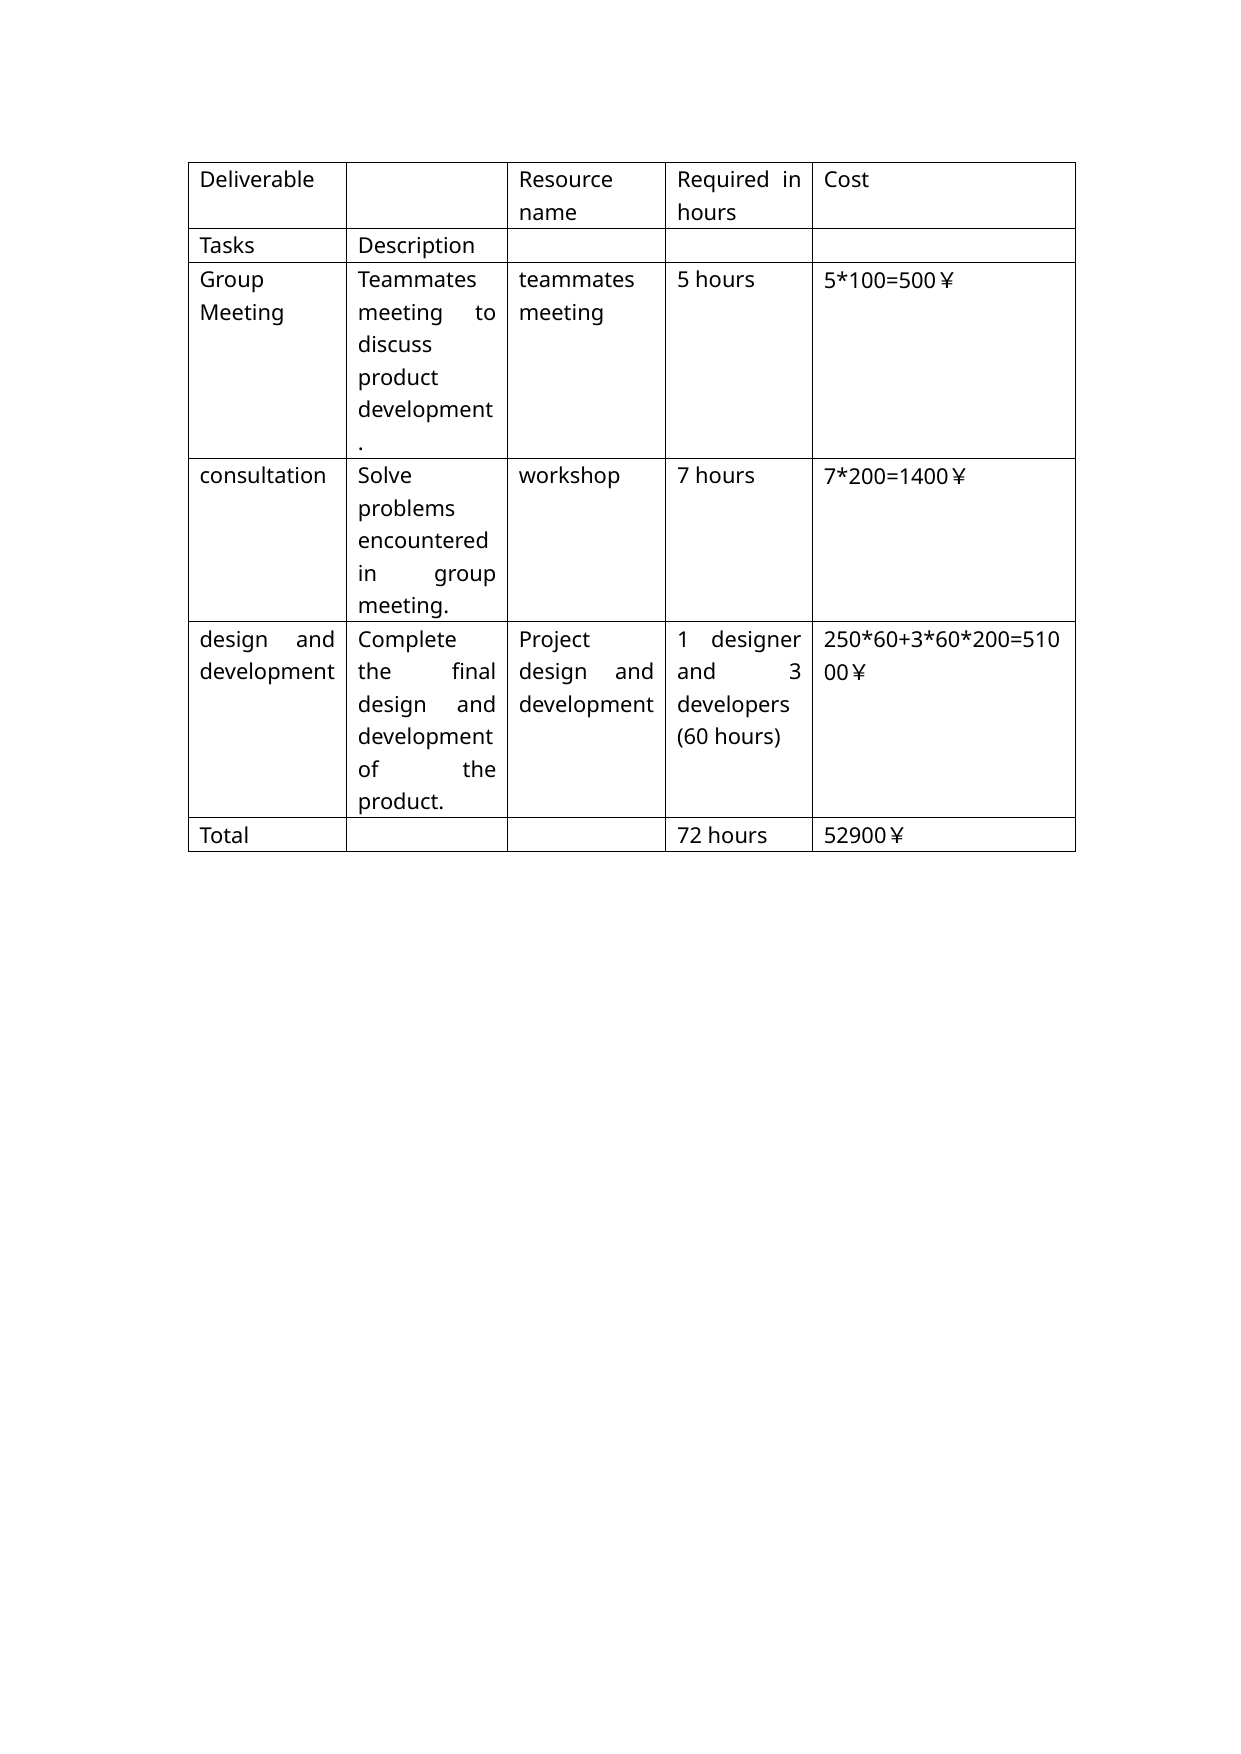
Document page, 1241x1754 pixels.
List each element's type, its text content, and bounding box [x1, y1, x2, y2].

table_cell 7 hours [666, 459, 812, 621]
table_cell [813, 229, 1075, 262]
table_header [347, 163, 507, 228]
table_cell Project design and development [508, 622, 665, 817]
table_cell Group Meeting [189, 263, 346, 458]
table_cell Teammates meeting to discuss product development. [347, 263, 507, 458]
table_header Deliverable [189, 163, 346, 228]
table_cell Solve problems encountered in group meeting. [347, 459, 507, 621]
table_header Cost [813, 163, 1075, 228]
table_cell 5 hours [666, 263, 812, 458]
table_cell design and development [189, 622, 346, 817]
table_cell 52900￥ [813, 818, 1075, 851]
table_cell [508, 229, 665, 262]
table_header Required in hours [666, 163, 812, 228]
table_cell Complete the final design and development of the product. [347, 622, 507, 817]
table_cell teammates meeting [508, 263, 665, 458]
table_cell 1 designer and 3 developers (60 hours) [666, 622, 812, 817]
table_cell consultation [189, 459, 346, 621]
table_cell 5*100=500￥ [813, 263, 1075, 458]
table_cell [508, 818, 665, 851]
table_cell [347, 818, 507, 851]
table_cell 72 hours [666, 818, 812, 851]
table_cell [666, 229, 812, 262]
table_cell Description [347, 229, 507, 262]
table_cell Total [189, 818, 346, 851]
table_cell Tasks [189, 229, 346, 262]
table_cell 250*60+3*60*200=51000￥ [813, 622, 1075, 817]
table_cell workshop [508, 459, 665, 621]
table_header Resource name [508, 163, 665, 228]
table_cell 7*200=1400￥ [813, 459, 1075, 621]
